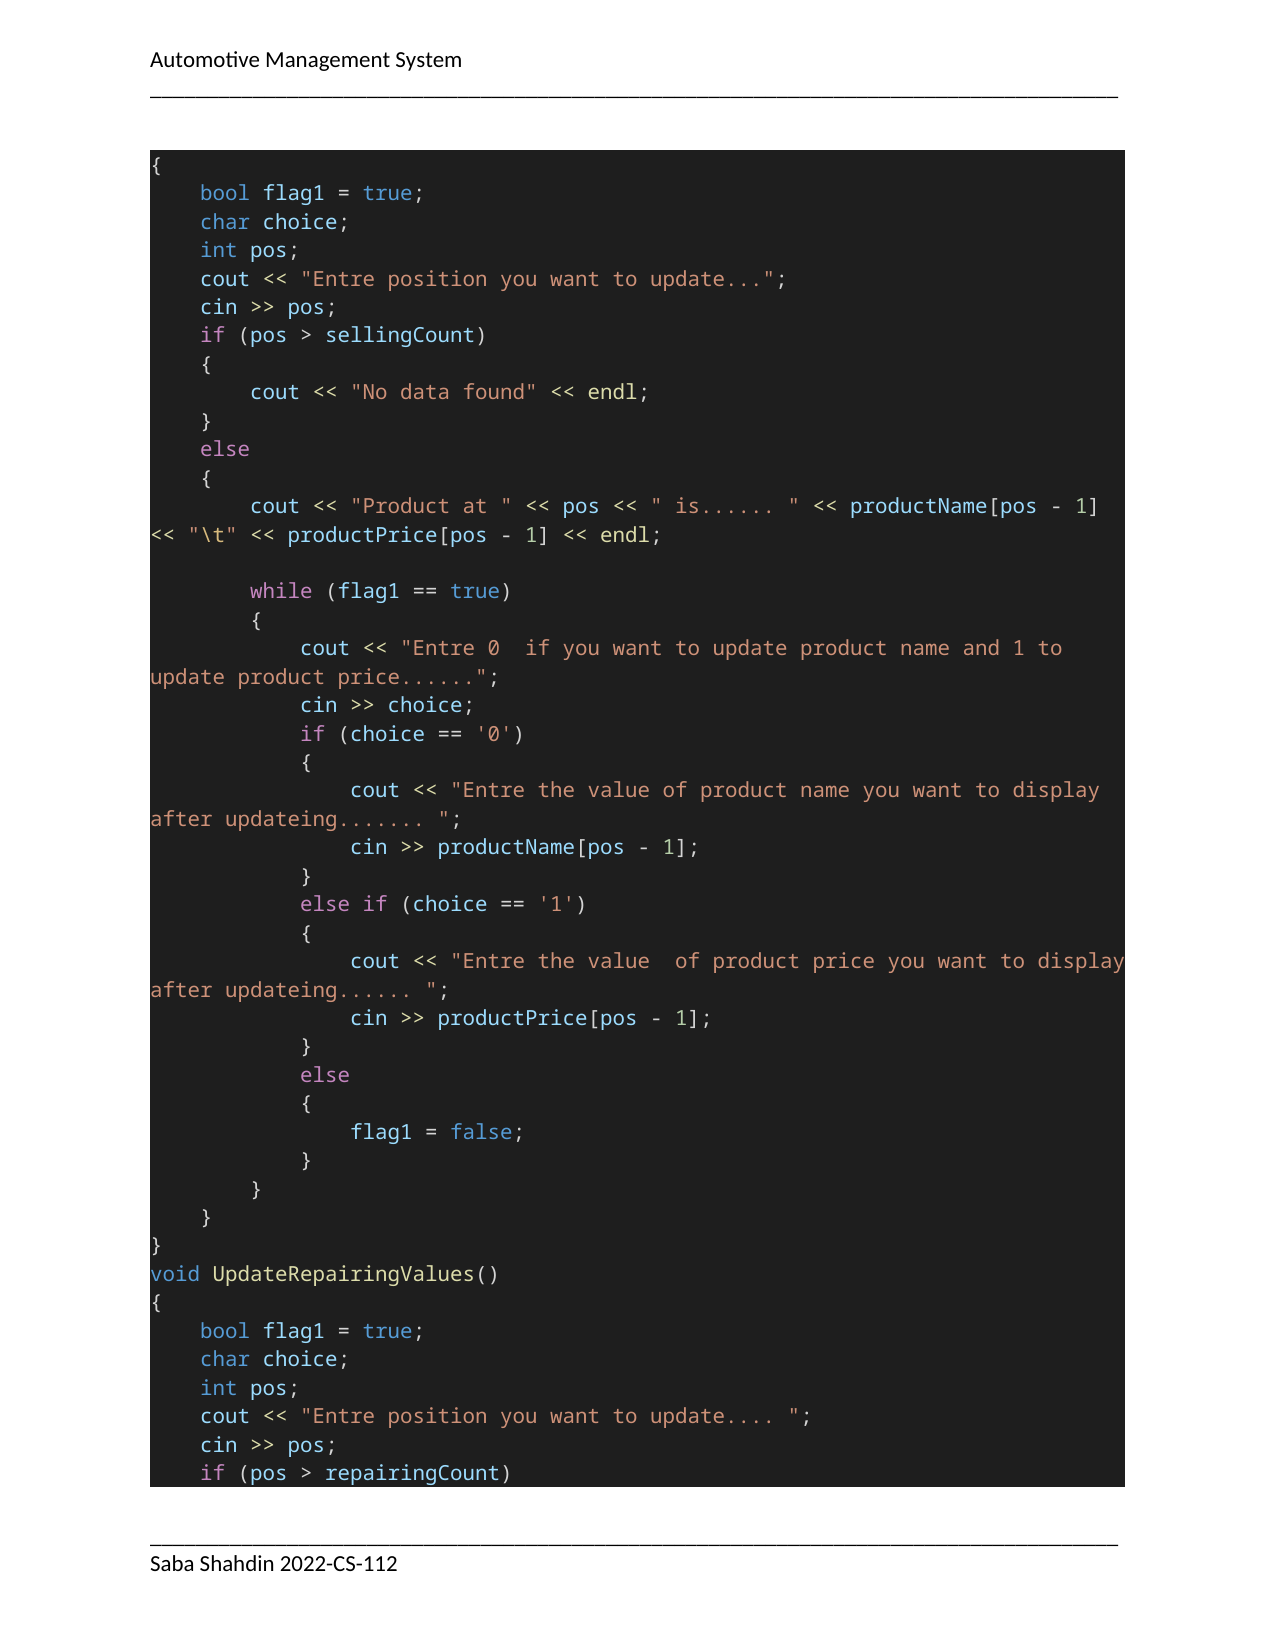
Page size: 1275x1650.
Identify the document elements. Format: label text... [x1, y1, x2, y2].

text if (pos > sellingCount) [150, 321, 1125, 349]
text cin >> productName[pos - 1]; [150, 832, 1125, 861]
text cin >> productPrice[pos - 1]; [150, 1003, 1125, 1032]
text } [150, 1174, 1125, 1202]
text cout << "Entre position you want to update.... "; [150, 1401, 1125, 1430]
text { [150, 349, 1125, 377]
text char choice; [150, 207, 1125, 235]
text cin >> pos; [150, 292, 1125, 321]
text { [150, 1287, 1125, 1316]
text { [150, 918, 1125, 946]
text cin >> pos; [150, 1430, 1125, 1458]
text bool flag1 = true; [150, 1316, 1125, 1344]
text cout << "Entre 0 if you want to update product name and 1 to update product price......"; [150, 633, 1125, 690]
text else if (choice == '1') [150, 889, 1125, 918]
text cout << "Entre position you want to update..."; [150, 264, 1125, 292]
text { [150, 150, 1125, 178]
text bool flag1 = true; [150, 178, 1125, 207]
text else [150, 1060, 1125, 1088]
text cout << "Entre the value of product price you want to display after updateing...... "; [150, 946, 1125, 1003]
text cin >> choice; [150, 690, 1125, 719]
text else [150, 434, 1125, 463]
text cout << "No data found" << endl; [150, 377, 1125, 406]
text { [150, 605, 1125, 633]
text } [150, 406, 1125, 434]
text { [150, 463, 1125, 491]
text if (choice == '0') [150, 719, 1125, 747]
text } [150, 1202, 1125, 1231]
text } [150, 1231, 1125, 1259]
text } [150, 1145, 1125, 1174]
text int pos; [150, 1373, 1125, 1401]
text void UpdateRepairingValues() [150, 1259, 1125, 1287]
text flag1 = false; [150, 1117, 1125, 1145]
text { [150, 1088, 1125, 1117]
text } [150, 861, 1125, 889]
text } [150, 1032, 1125, 1060]
text int pos; [150, 235, 1125, 264]
text cout << "Product at " << pos << " is...... " << productName[pos - 1] << "\t" << productPrice[pos - 1] << endl; [150, 491, 1125, 548]
text char choice; [150, 1344, 1125, 1373]
text { [150, 747, 1125, 776]
text if (pos > repairingCount) [150, 1458, 1125, 1487]
text cout << "Entre the value of product name you want to display after updateing....... "; [150, 776, 1125, 832]
text while (flag1 == true) [150, 577, 1125, 605]
